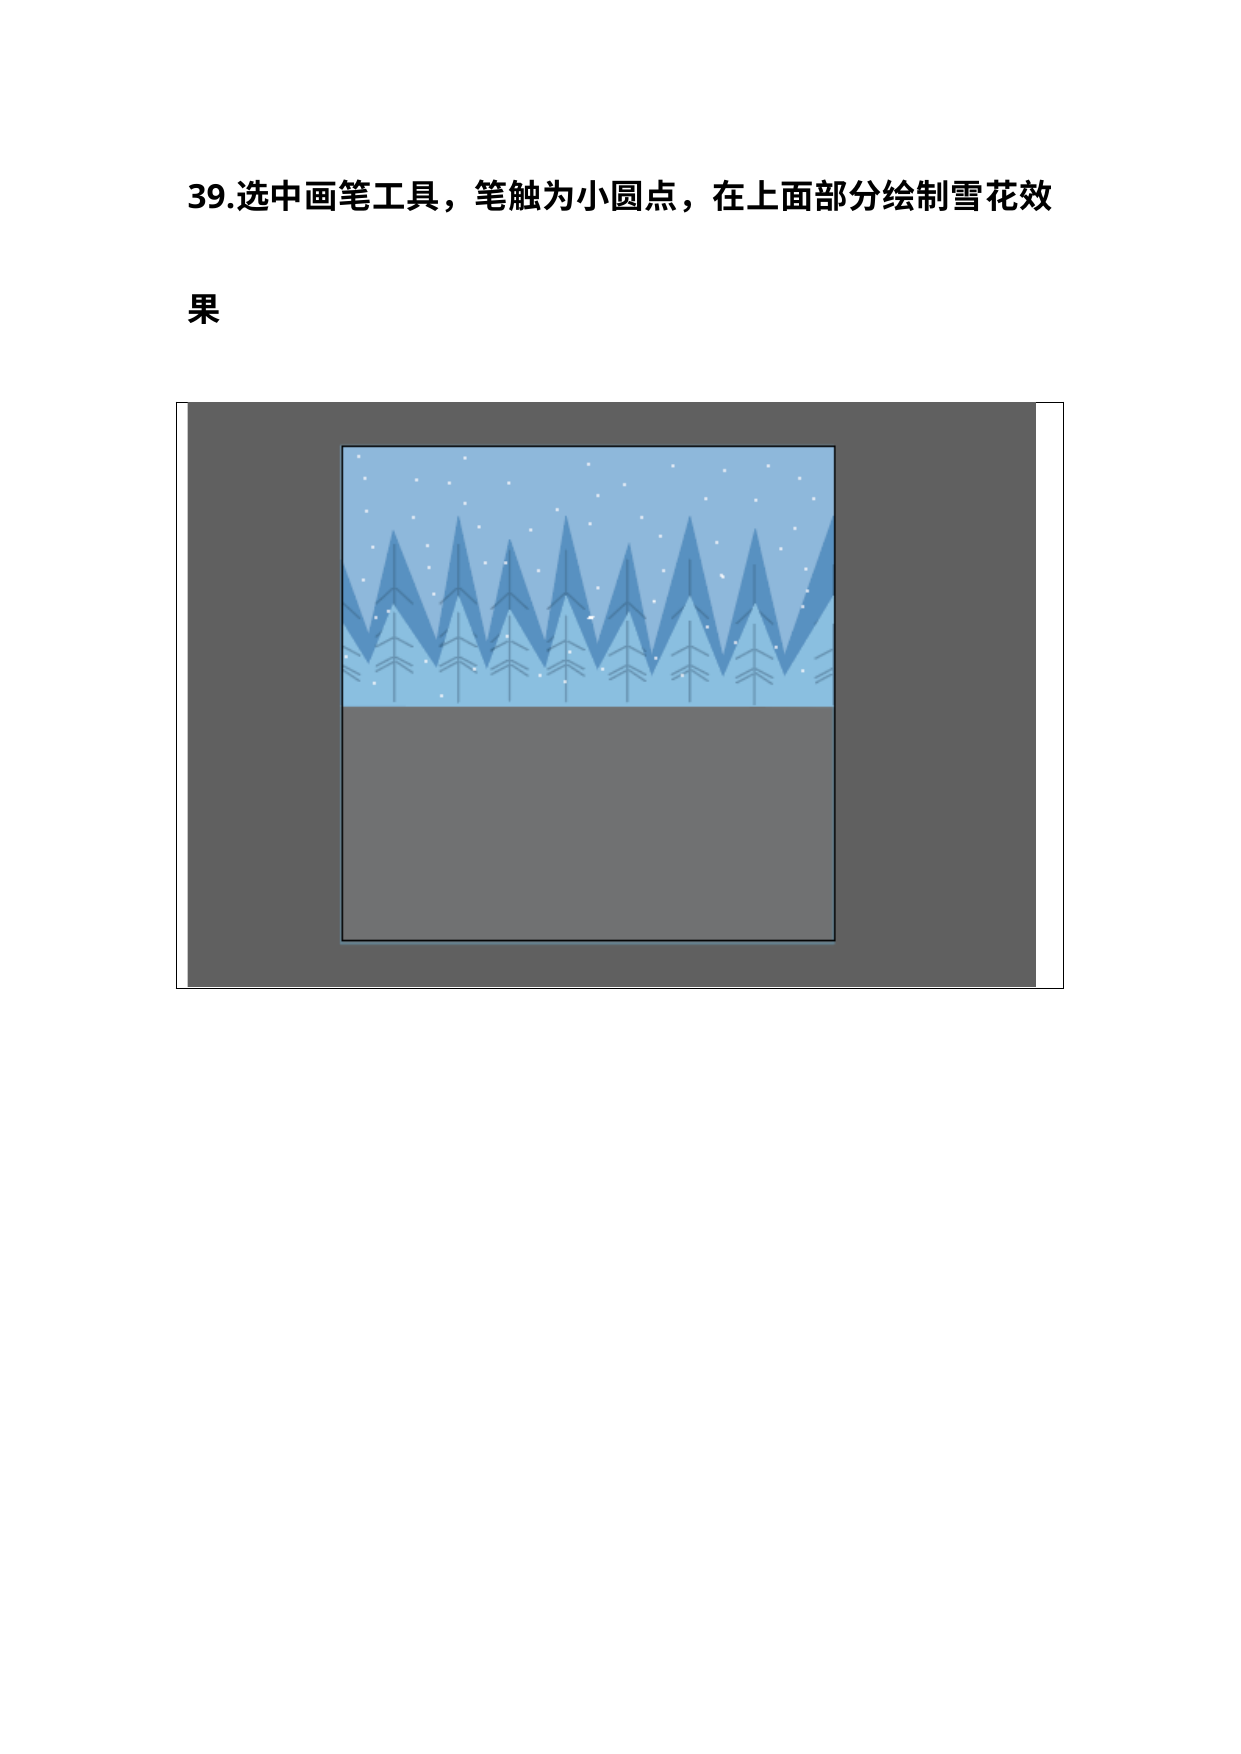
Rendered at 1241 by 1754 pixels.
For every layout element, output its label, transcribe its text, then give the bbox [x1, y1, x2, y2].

picture [187, 402, 1036, 987]
table_header [177, 403, 1063, 988]
subtitle 39.选中画笔工具，笔触为小圆点，在上面部分绘制雪花效果 [187, 162, 1053, 339]
